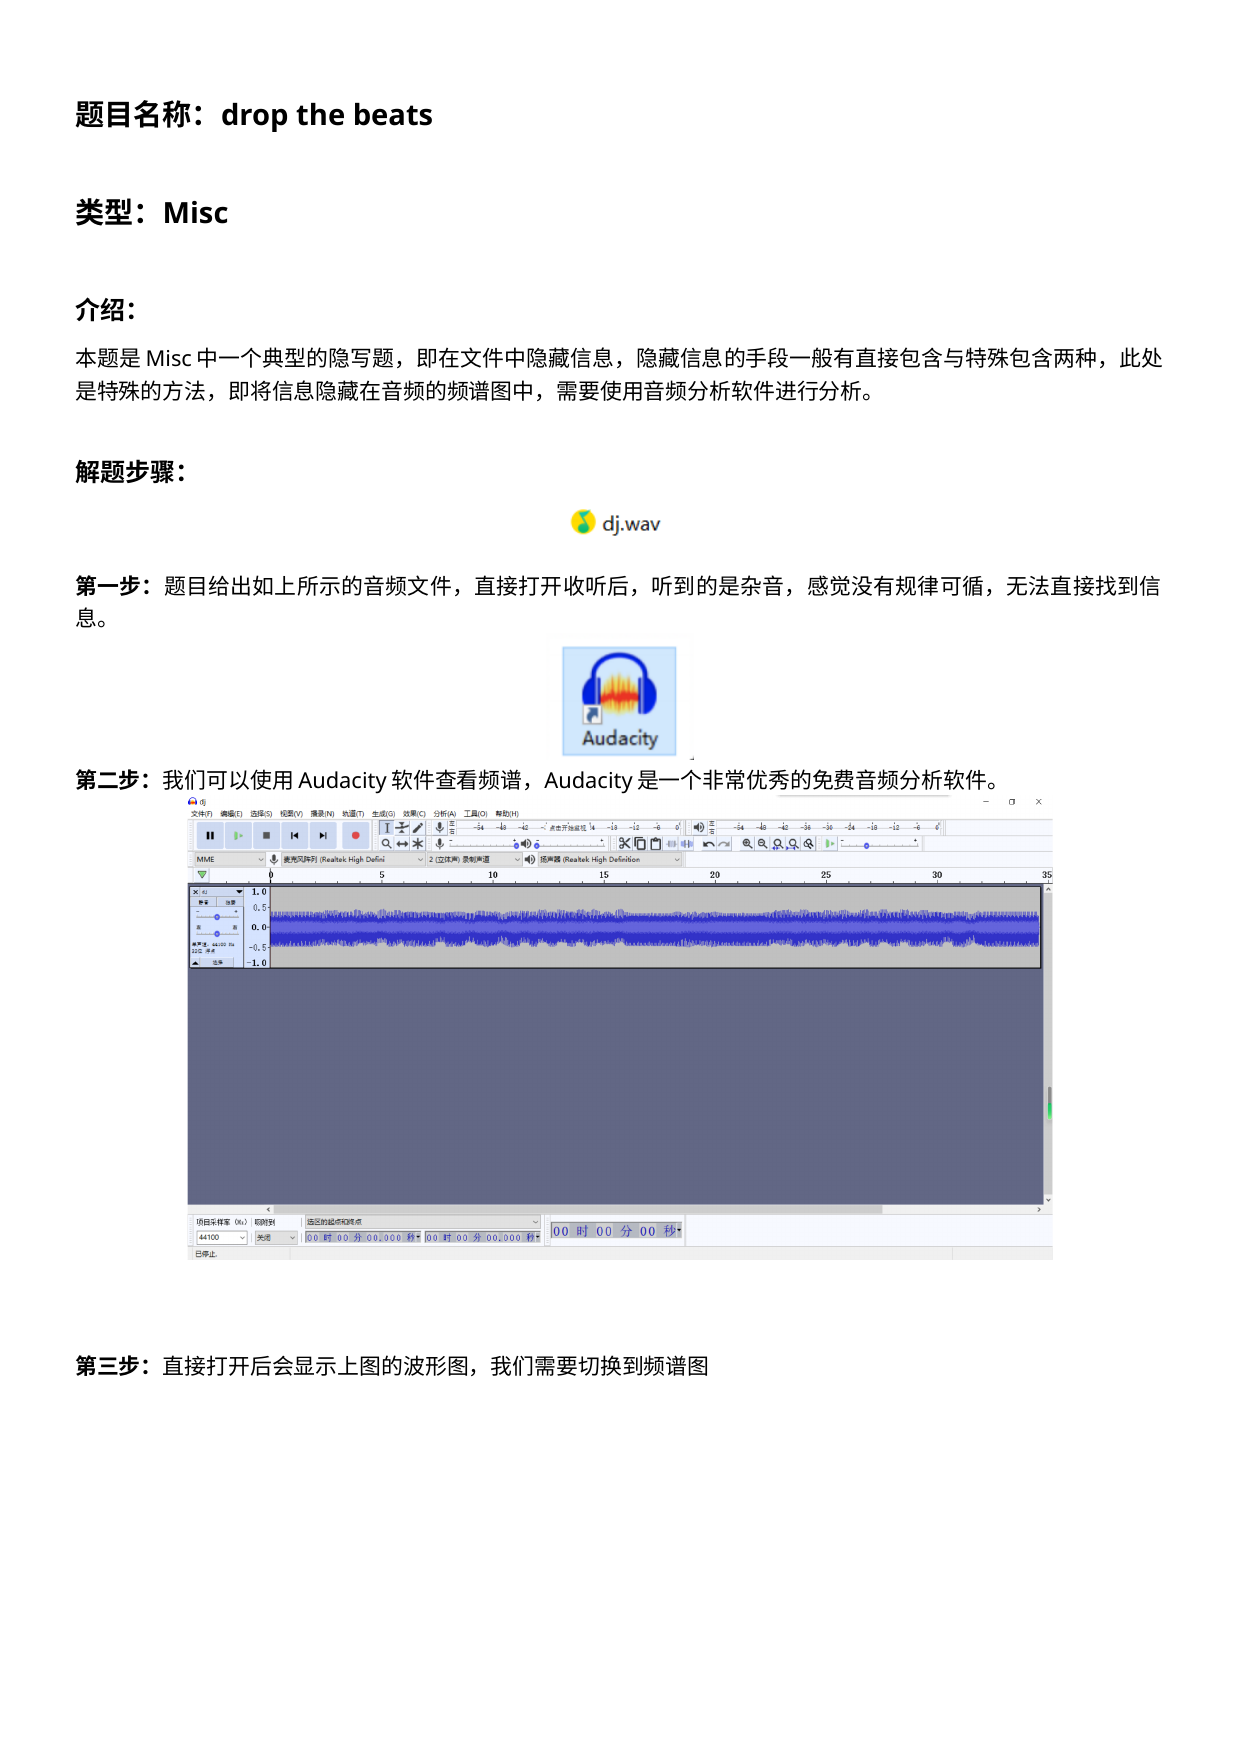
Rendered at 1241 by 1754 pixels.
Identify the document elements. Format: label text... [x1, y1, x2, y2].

text 本题是Misc中一个典型的隐写题，即在文件中隐藏信息，隐藏信息的手段一般有直接包含与特殊包含两种，此处是特殊的方法，即将信息隐藏在音频的频谱图中，需要使用音频分析软件进行分析。 [75, 341, 1165, 406]
text 第二步：我们可以使用Audacity软件查看频谱，Audacity是一个非常优秀的免费音频分析软件。 [75, 763, 1165, 796]
picture [557, 503, 683, 547]
picture [187, 795, 1053, 1260]
text 题目名称：drop the beats [75, 81, 1165, 146]
text 类型：Misc [75, 178, 1165, 243]
text 第三步：直接打开后会显示上图的波形图，我们需要切换到频谱图 [75, 1348, 1165, 1381]
picture [546, 633, 694, 760]
text 第一步：题目给出如上所示的音频文件，直接打开收听后，听到的是杂音，感觉没有规律可循，无法直接找到信息。 [75, 568, 1165, 633]
text 介绍： [75, 276, 1165, 341]
text 解题步骤： [75, 438, 1165, 503]
